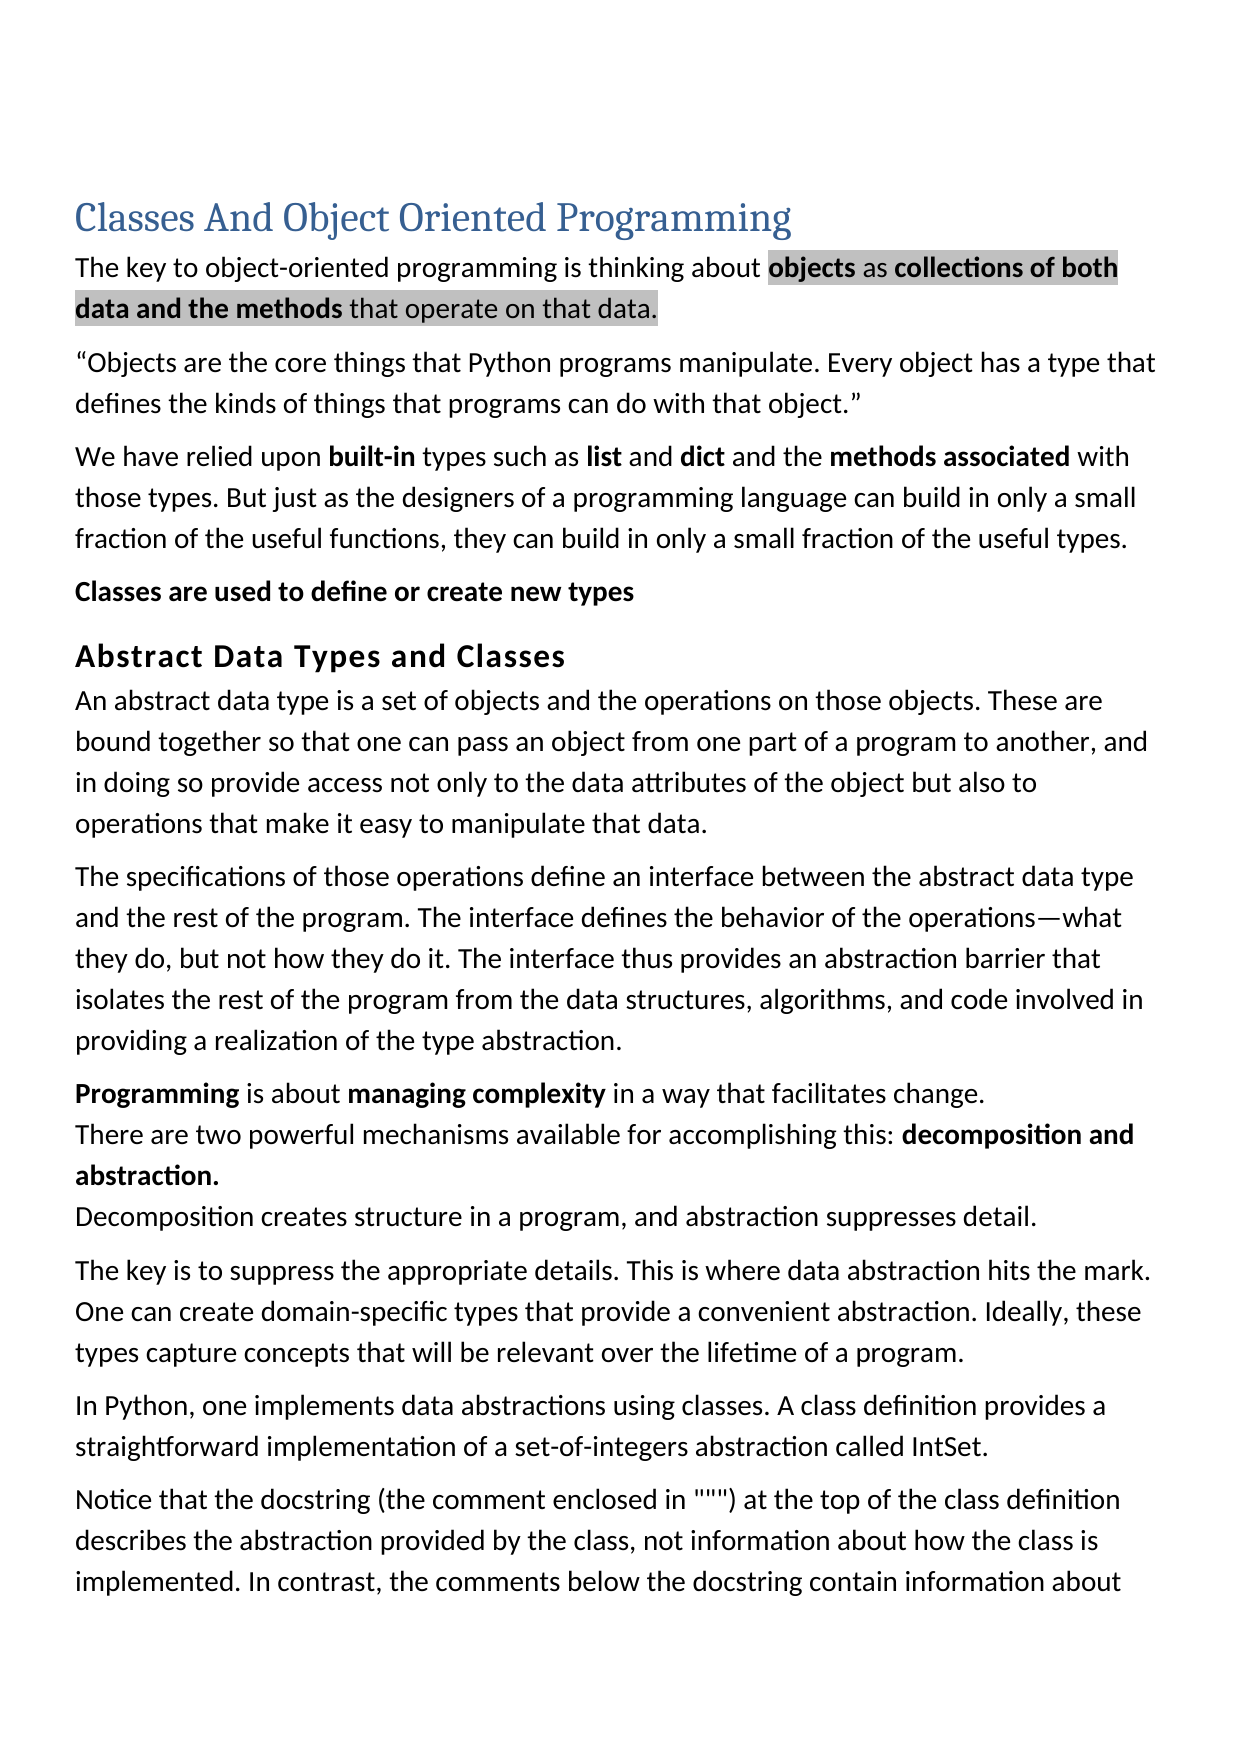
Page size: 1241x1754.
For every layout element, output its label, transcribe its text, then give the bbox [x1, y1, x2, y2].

subtitle Classes And Object Oriented Programming [75, 194, 1165, 242]
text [75, 1481, 1165, 1599]
text The key is to suppress the appropriate details. This is where data abstraction hits the mark. One can create domain-specific types that provide a convenient abstraction. Ideally, these types capture concepts that will be relevant over the lifetime of a program. [75, 1252, 1165, 1369]
text Decomposition creates structure in a program, and abstraction suppresses detail. [75, 1198, 1165, 1234]
text The specifications of those operations define an interface between the abstract data type and the rest of the program. The interface defines the behavior of the operations—what they do, but not how they do it. The interface thus provides an abstraction barrier that isolates the rest of the program from the data structures, algorithms, and code involved in providing a realization of the type abstraction. [75, 858, 1165, 1058]
text An abstract data type is a set of objects and the operations on those objects. These are bound together so that one can pass an object from one part of a program to another, and in doing so provide access not only to the data attributes of the object but also to operations that make it easy to manipulate that data. [75, 682, 1165, 841]
text There are two powerful mechanisms available for accomplishing this: decomposition and abstraction. [75, 1116, 1165, 1193]
text In Python, one implements data abstractions using classes. A class definition provides a straightforward implementation of a set-of-integers abstraction called IntSet. [75, 1387, 1165, 1464]
text Programming is about managing complexity in a way that facilitates change. [75, 1076, 1165, 1111]
subtitle Abstract Data Types and Classes [75, 635, 1165, 676]
text “Objects are the core things that Python programs manipulate. Every object has a type that defines the kinds of things that programs can do with that object.” [75, 344, 1165, 420]
text Classes are used to define or create new types [75, 573, 1165, 609]
text We have relied upon built-in types such as list and dict and the methods associated with those types. But just as the designers of a programming language can build in only a small fraction of the useful functions, they can build in only a small fraction of the useful types. [75, 438, 1165, 556]
text The key to object-oriented programming is thinking about objects as collections of both data and the methods that operate on that data. [75, 249, 1165, 326]
